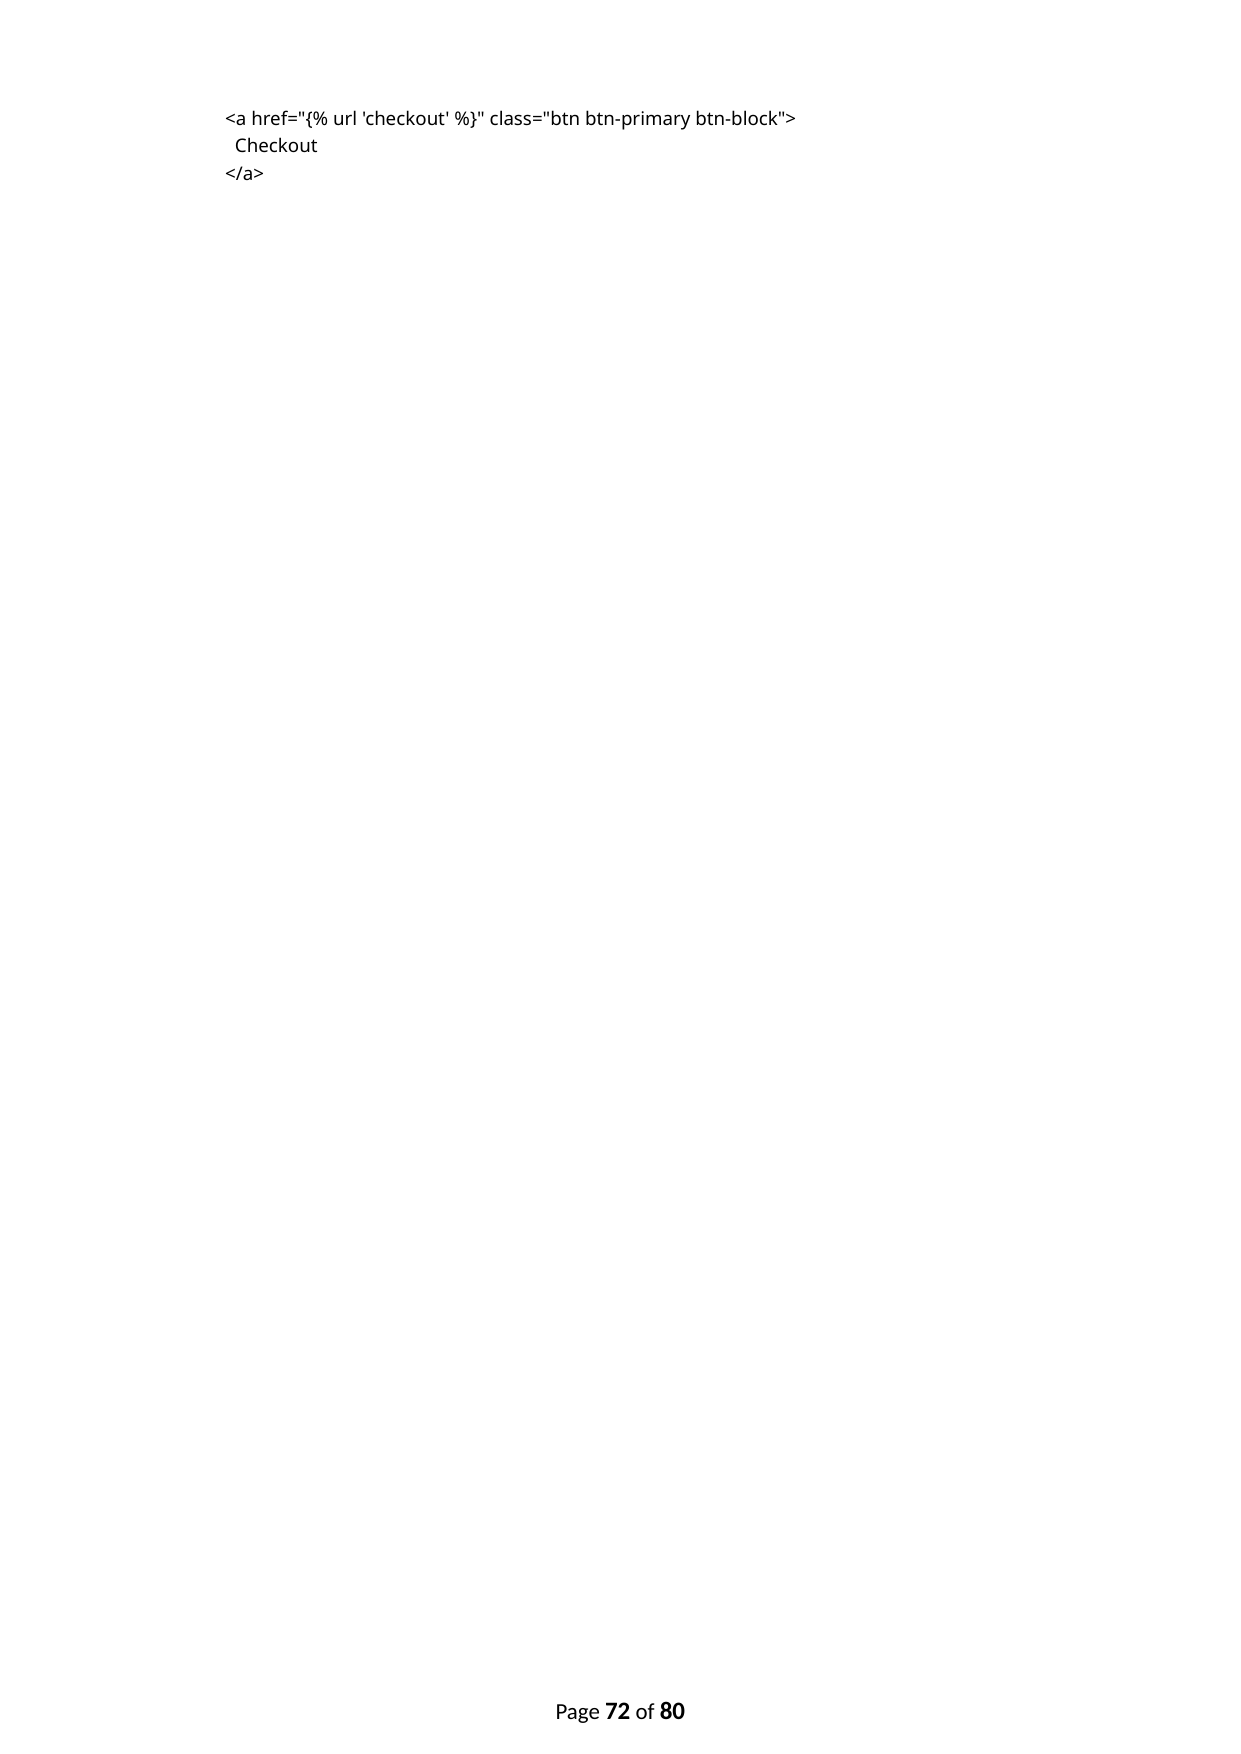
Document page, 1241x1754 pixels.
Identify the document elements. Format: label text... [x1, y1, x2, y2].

list Checkout [225, 133, 1165, 158]
list <a href="{% url 'checkout' %}" class="btn btn-primary btn-block"> [225, 105, 1165, 131]
list </a> [225, 160, 1165, 186]
